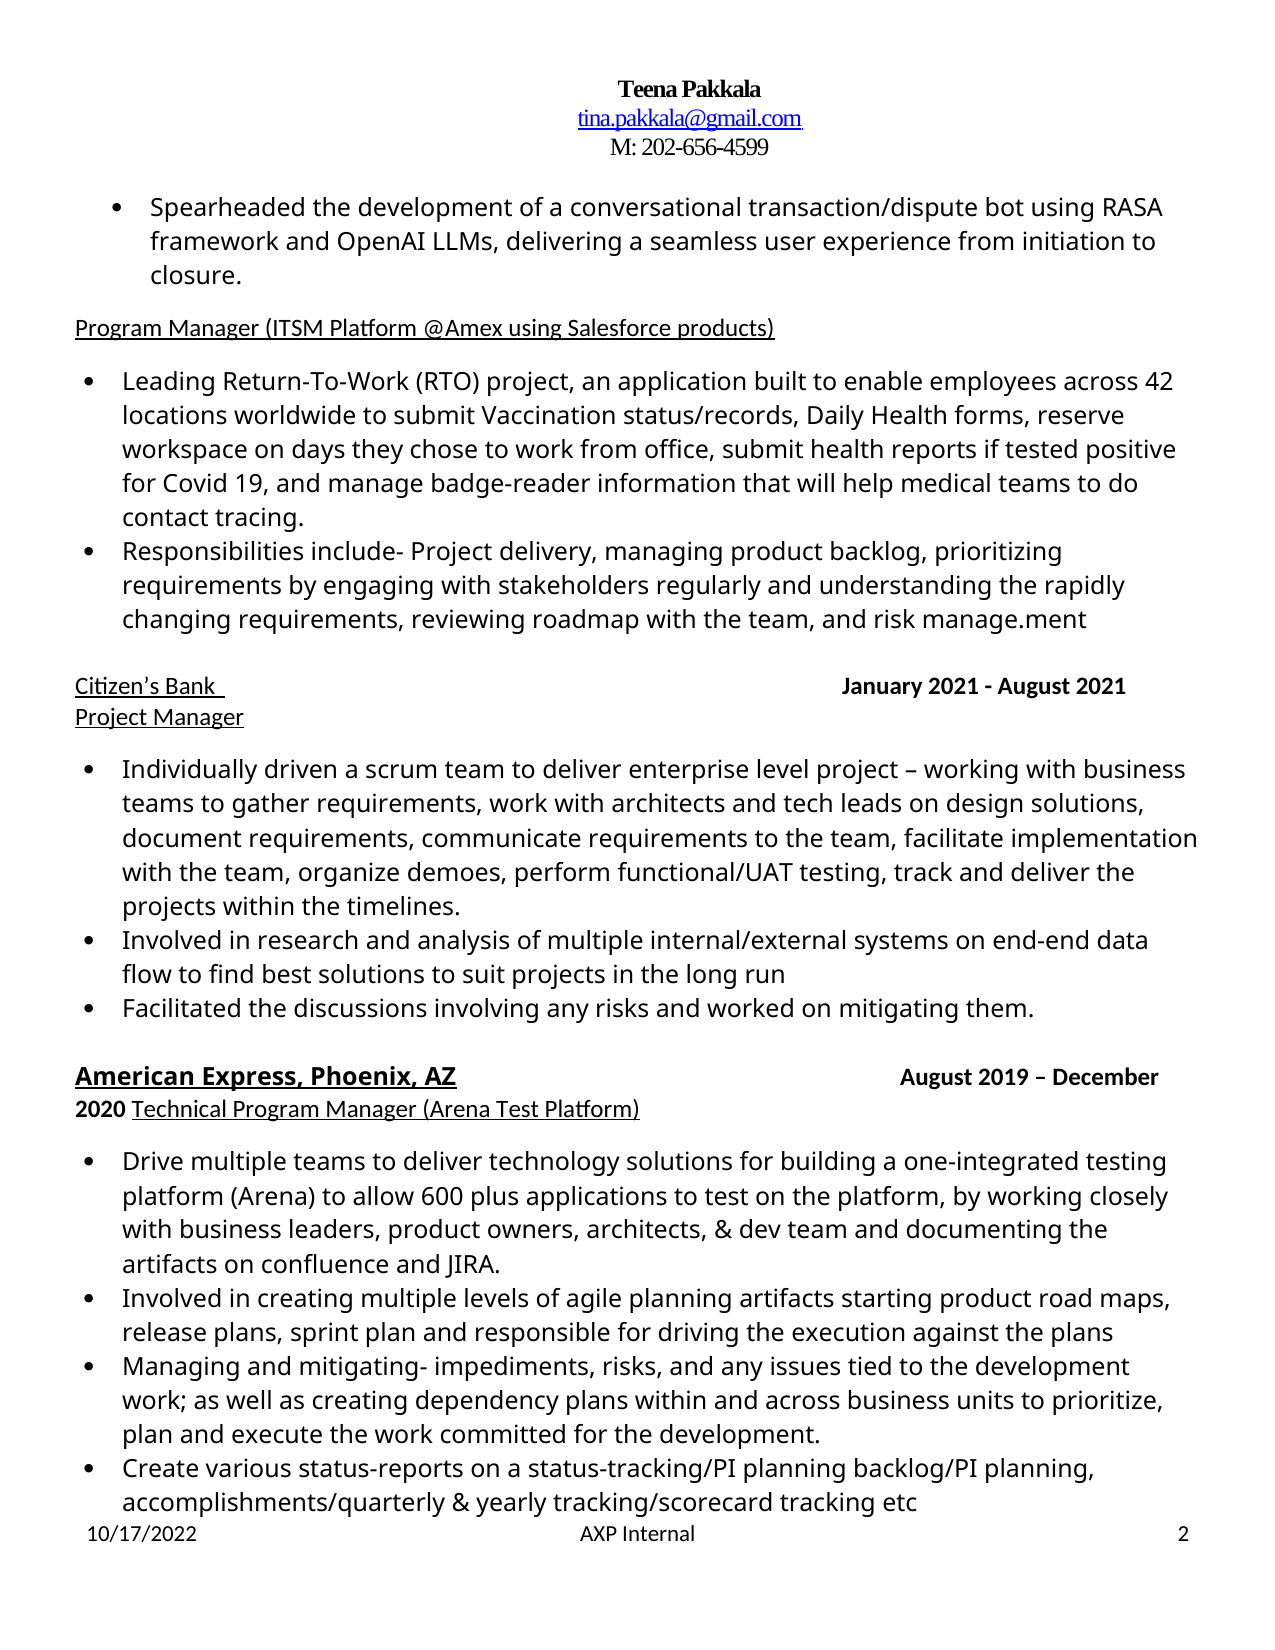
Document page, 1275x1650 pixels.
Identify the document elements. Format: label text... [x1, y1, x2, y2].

list Facilitated the discussions involving any risks and worked on mitigating them. [84, 991, 1200, 1024]
list Responsibilities include- Project delivery, managing product backlog, prioritizing requirements by engaging with stakeholders regularly and understanding the rapidly changing requirements, reviewing roadmap with the team, and risk manage.ment [84, 534, 1200, 636]
text American Express, Phoenix, AZ August 2019 – December 2020 Technical Program Manager (Arena Test Platform) [75, 1059, 1200, 1123]
list Involved in research and analysis of multiple internal/external systems on end-end data flow to find best solutions to suit projects in the long run [84, 922, 1200, 991]
text Program Manager (ITSM Platform @Amex using Salesforce products) [75, 312, 1200, 343]
list Leading Return-To-Work (RTO) project, an application built to enable employees across 42 locations worldwide to submit Vaccination status/records, Daily Health forms, reserve workspace on days they chose to work from office, submit health reports if tested positive for Covid 19, and manage badge-reader information that will help medical teams to do contact tracing. [84, 364, 1200, 534]
list Individually driven a scrum team to deliver enterprise level project – working with business teams to gather requirements, work with architects and tech leads on design solutions, document requirements, communicate requirements to the team, facilitate implementation with the team, organize demoes, perform functional/UAT testing, track and deliver the projects within the timelines. [84, 752, 1200, 922]
list Create various status-reports on a status-tracking/PI planning backlog/PI planning, accomplishments/quarterly & yearly tracking/scorecard tracking etc [84, 1451, 1200, 1519]
list Involved in creating multiple levels of agile planning artifacts starting product road maps, release plans, sprint plan and responsible for driving the execution against the plans [84, 1280, 1200, 1348]
list Drive multiple teams to deliver technology solutions for building a one-integrated testing platform (Arena) to allow 600 plus applications to test on the platform, by working closely with business leaders, product owners, architects, & dev team and documenting the artifacts on confluence and JIRA. [84, 1144, 1200, 1280]
list Spearheaded the development of a conversational transaction/dispute bot using RASA framework and OpenAI LLMs, delivering a seamless user experience from initiation to closure. [112, 189, 1200, 291]
list Managing and mitigating- impediments, risks, and any issues tied to the development work; as well as creating dependency plans within and across business units to prioritize, plan and execute the work committed for the development. [84, 1348, 1200, 1451]
text Citizen’s Bank January 2021 - August 2021 Project Manager [75, 670, 1200, 731]
